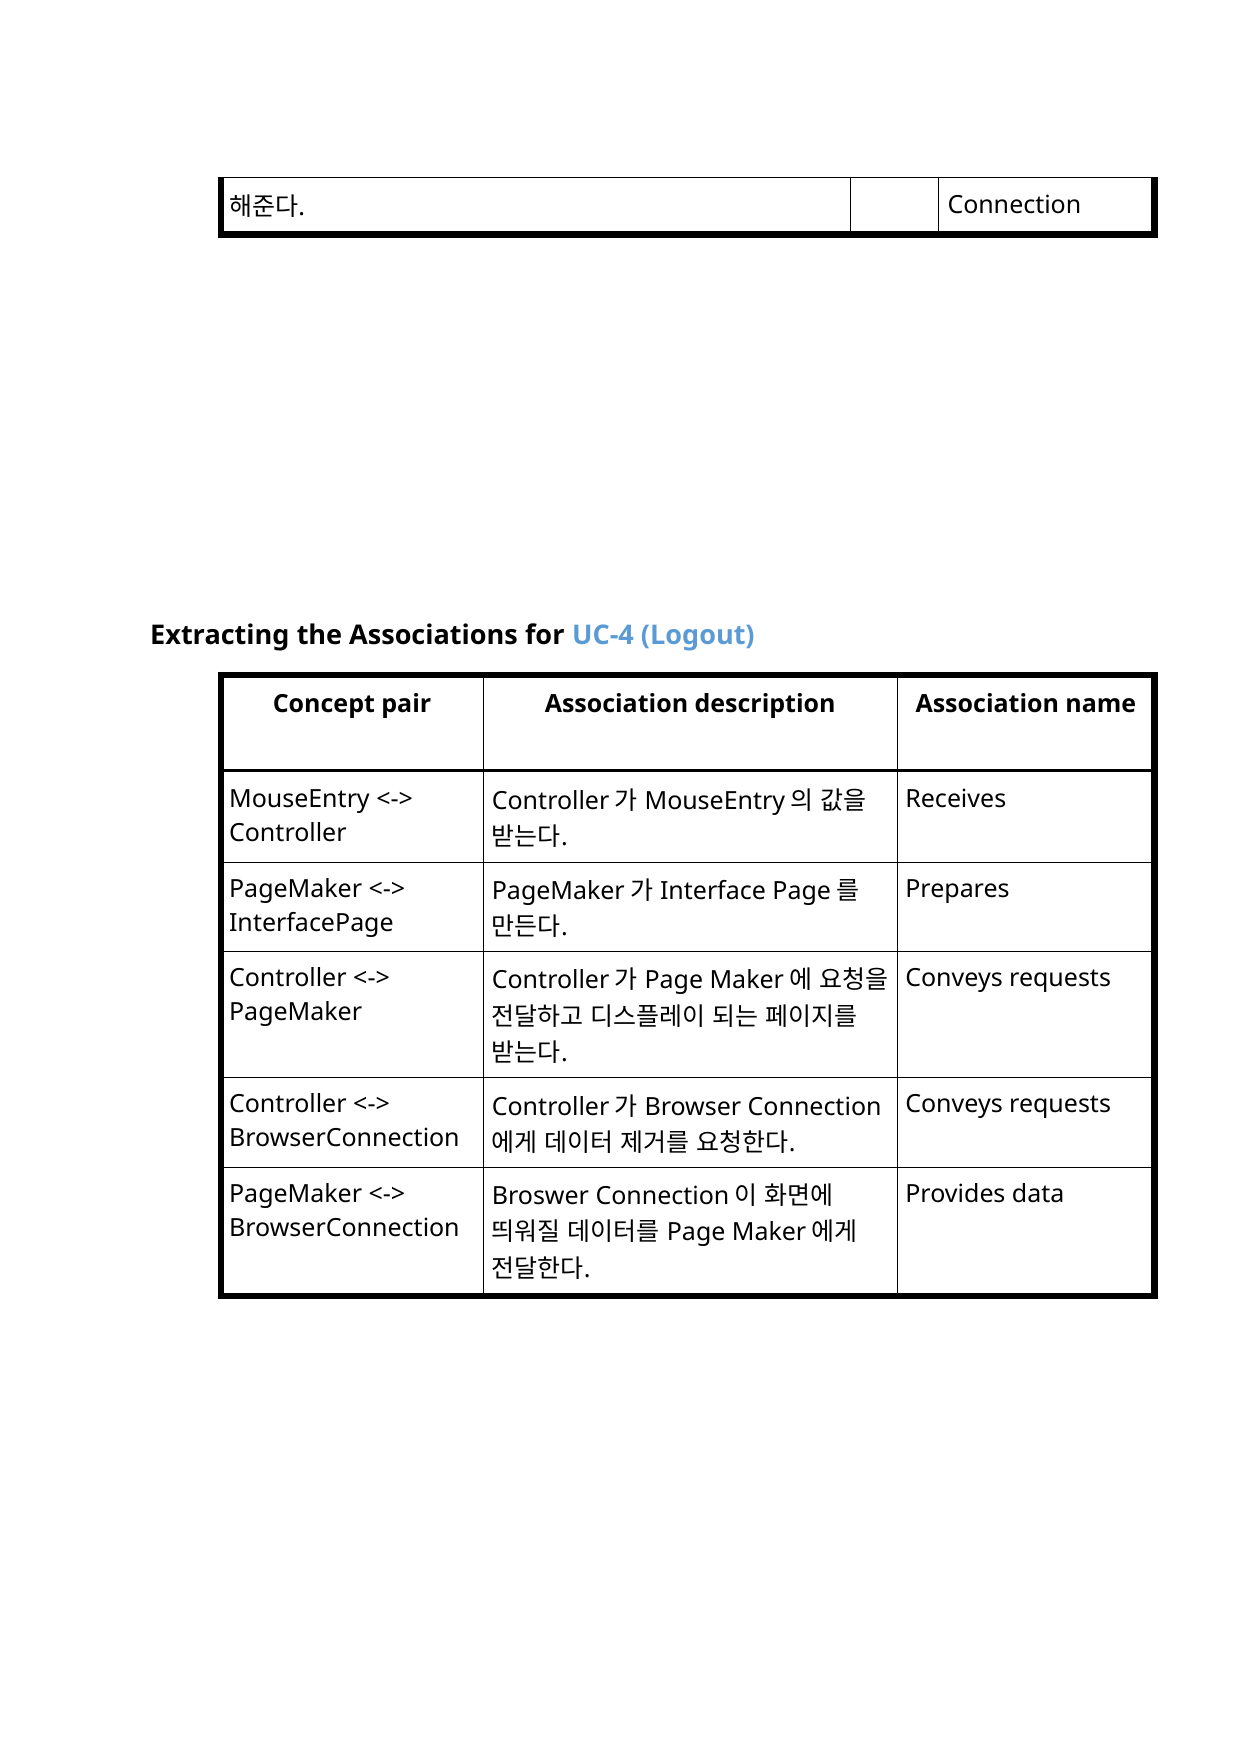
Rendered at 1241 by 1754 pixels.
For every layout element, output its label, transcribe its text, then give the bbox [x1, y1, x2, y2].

table_cell Receives [898, 772, 1151, 861]
table_header Association name [898, 678, 1151, 769]
table_cell PageMaker <-> InterfacePage [224, 863, 483, 951]
table_cell MouseEntry <-> Controller [224, 772, 483, 861]
table_cell Controller가 Page Maker에 요청을 전달하고 디스플레이 되는 페이지를 받는다. [484, 952, 897, 1077]
table_cell Browser Connection [939, 178, 1151, 231]
table_cell Controller가 MouseEntry의 값을 받는다. [484, 772, 897, 861]
table_cell PageMaker가 Interface Page를 만든다. [484, 863, 897, 951]
table_cell PageMaker <-> BrowserConnection [224, 1168, 483, 1293]
table_cell Conveys requests [898, 1078, 1151, 1167]
table_cell Controller <-> BrowserConnection [224, 1078, 483, 1167]
table_cell Provides data [898, 1168, 1151, 1293]
table_cell Conveys requests [898, 952, 1151, 1077]
table_cell Broswer Connection이 화면에 띄워질 데이터를 Page Maker에게 전달한다. [484, 1168, 897, 1293]
table_cell Prepares [898, 863, 1151, 951]
table_cell 브라우저에서 User data, Cookies에 대한 저장, 삭제를 해준다. [224, 178, 850, 231]
text Extracting the Associations for UC-4 (Logout) [150, 615, 1090, 652]
table_cell Controller가 Browser Connection에게 데이터 제거를 요청한다. [484, 1078, 897, 1167]
table_header Association description [484, 678, 897, 769]
table_cell D [851, 178, 938, 231]
table_cell Controller <-> PageMaker [224, 952, 483, 1077]
table_header Concept pair [224, 678, 483, 769]
